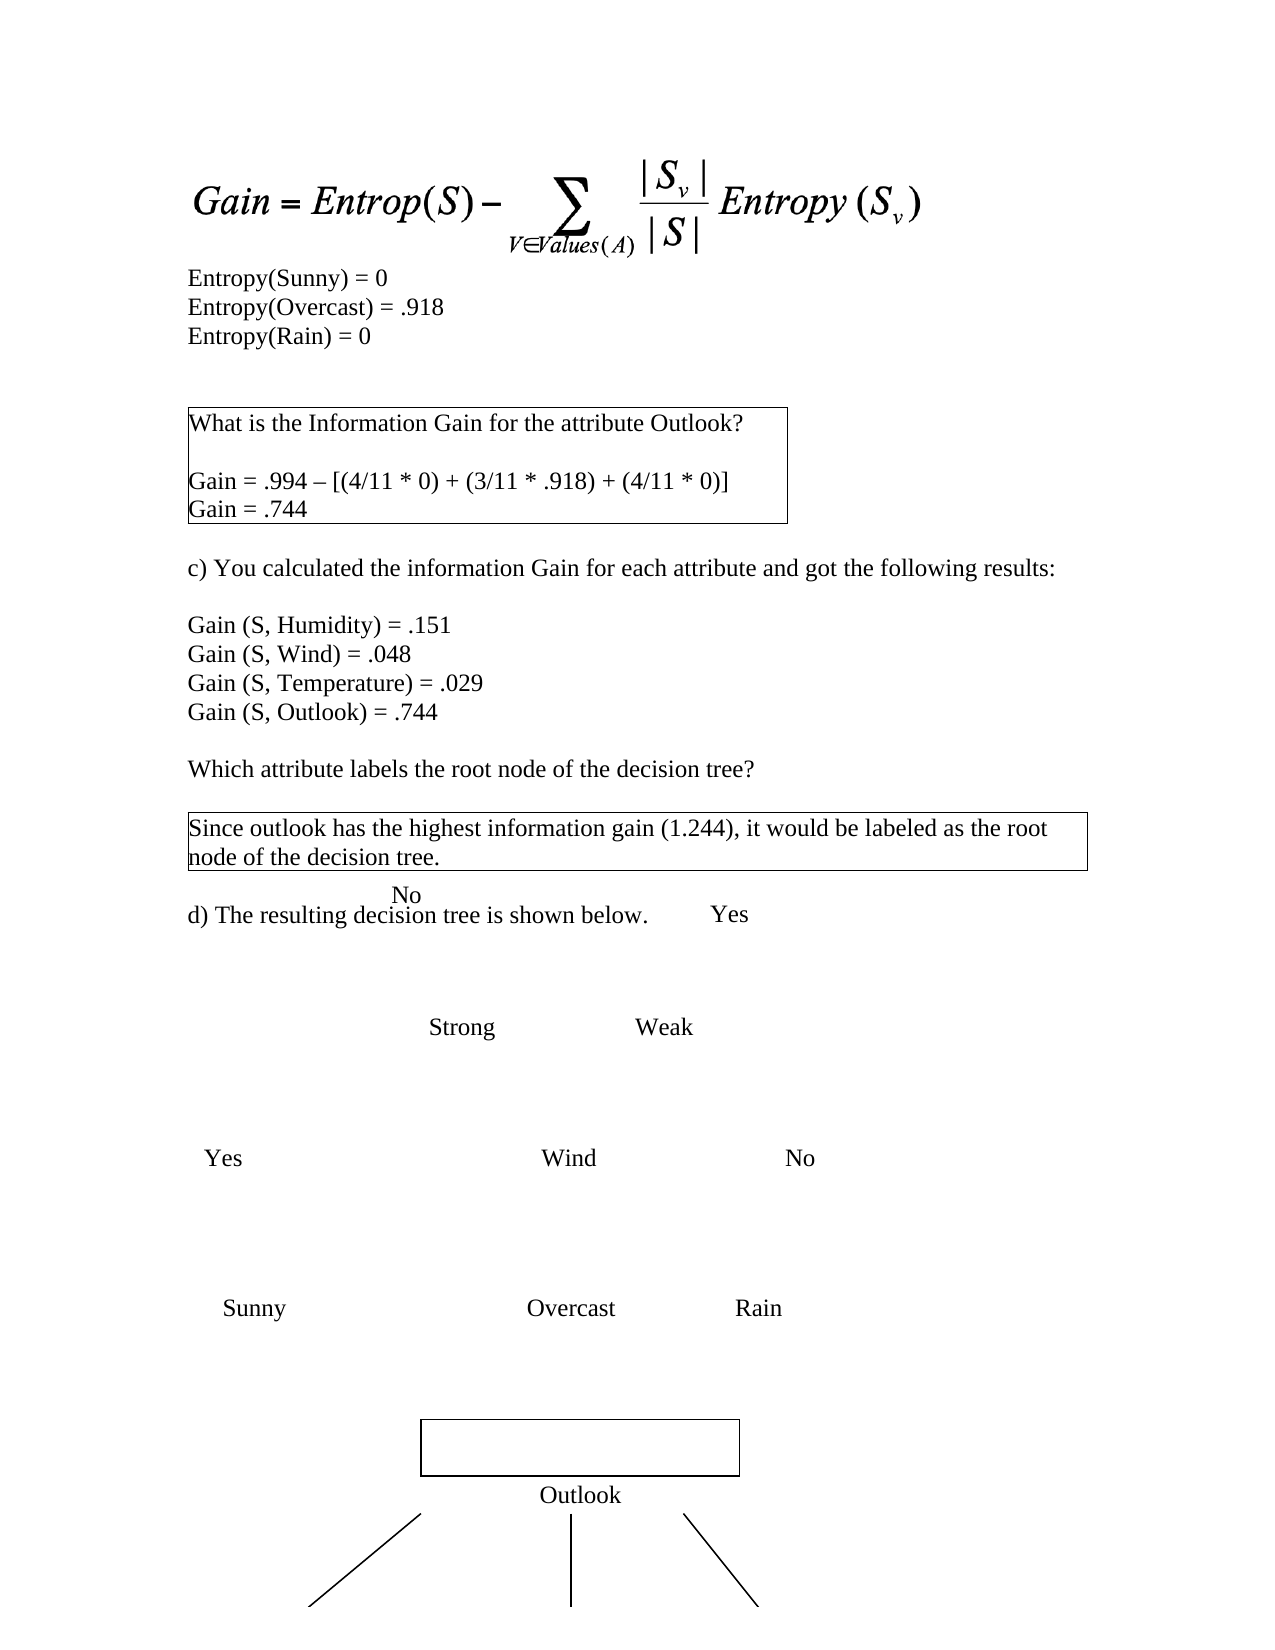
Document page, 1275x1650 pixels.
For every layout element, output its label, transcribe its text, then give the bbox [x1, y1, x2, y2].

table_header What is the Information Gain for the attribute Outlook? Gain = .994 – [(4/11 * 0) + (3/11 * .918) + (4/11 * 0)] Gain = .744 [189, 408, 787, 523]
text Entropy(Rain) = 0 [187, 321, 1087, 350]
picture [187, 150, 928, 264]
text Entropy(Sunny) = 0 [187, 263, 1087, 292]
text d) The resulting decision tree is shown below. [187, 900, 1087, 929]
text Which attribute labels the root node of the decision tree? [187, 754, 1087, 783]
text Gain (S, Humidity) = .151 [187, 611, 1087, 639]
text Gain (S, Temperature) = .029 [187, 668, 1087, 697]
text Entropy(Overcast) = .918 [187, 292, 1087, 321]
text Gain (S, Wind) = .048 [187, 639, 1087, 668]
text Gain (S, Outlook) = .744 [187, 697, 1087, 726]
table_header Since outlook has the highest information gain (1.244), it would be labeled as the root node of the decision tree. [189, 813, 1087, 870]
text c) You calculated the information Gain for each attribute and got the following results: [187, 553, 1087, 582]
